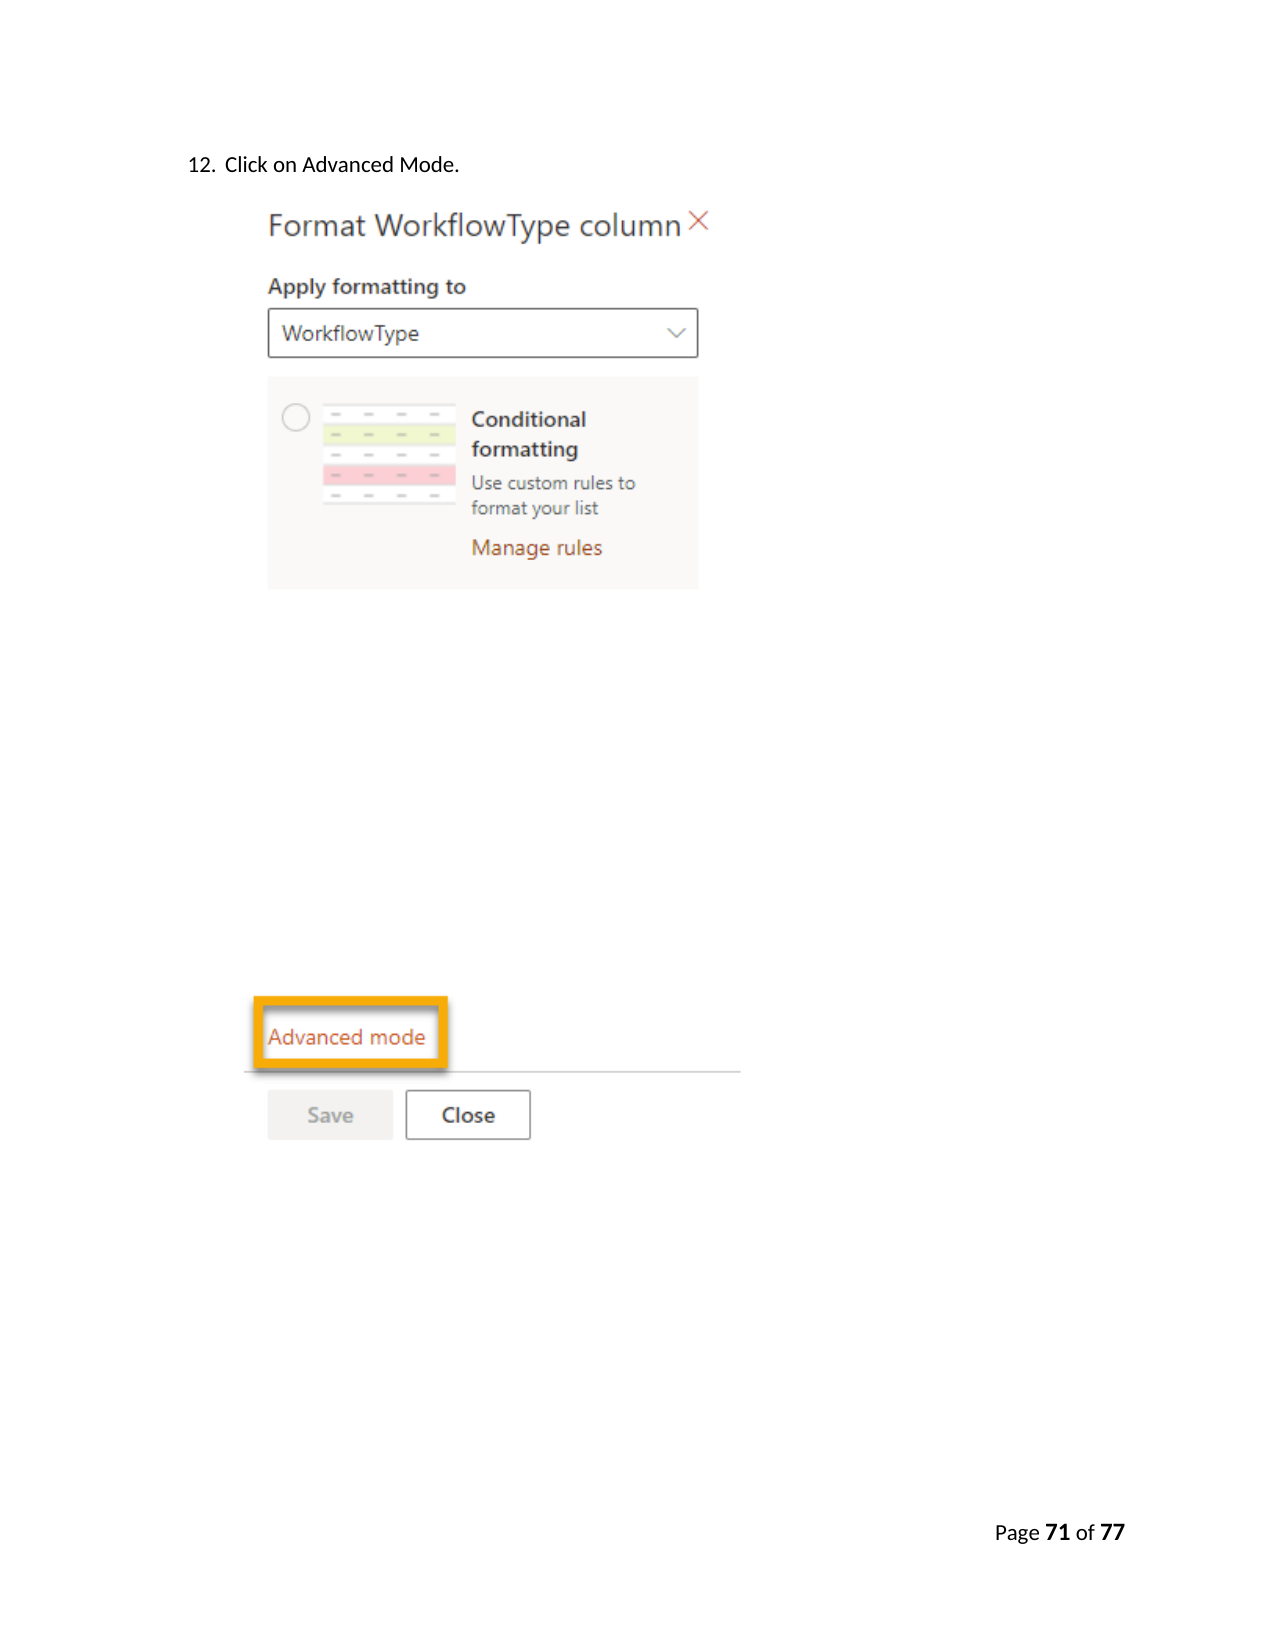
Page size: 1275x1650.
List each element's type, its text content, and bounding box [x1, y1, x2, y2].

list Click on Advanced Mode. [187, 150, 1125, 1147]
